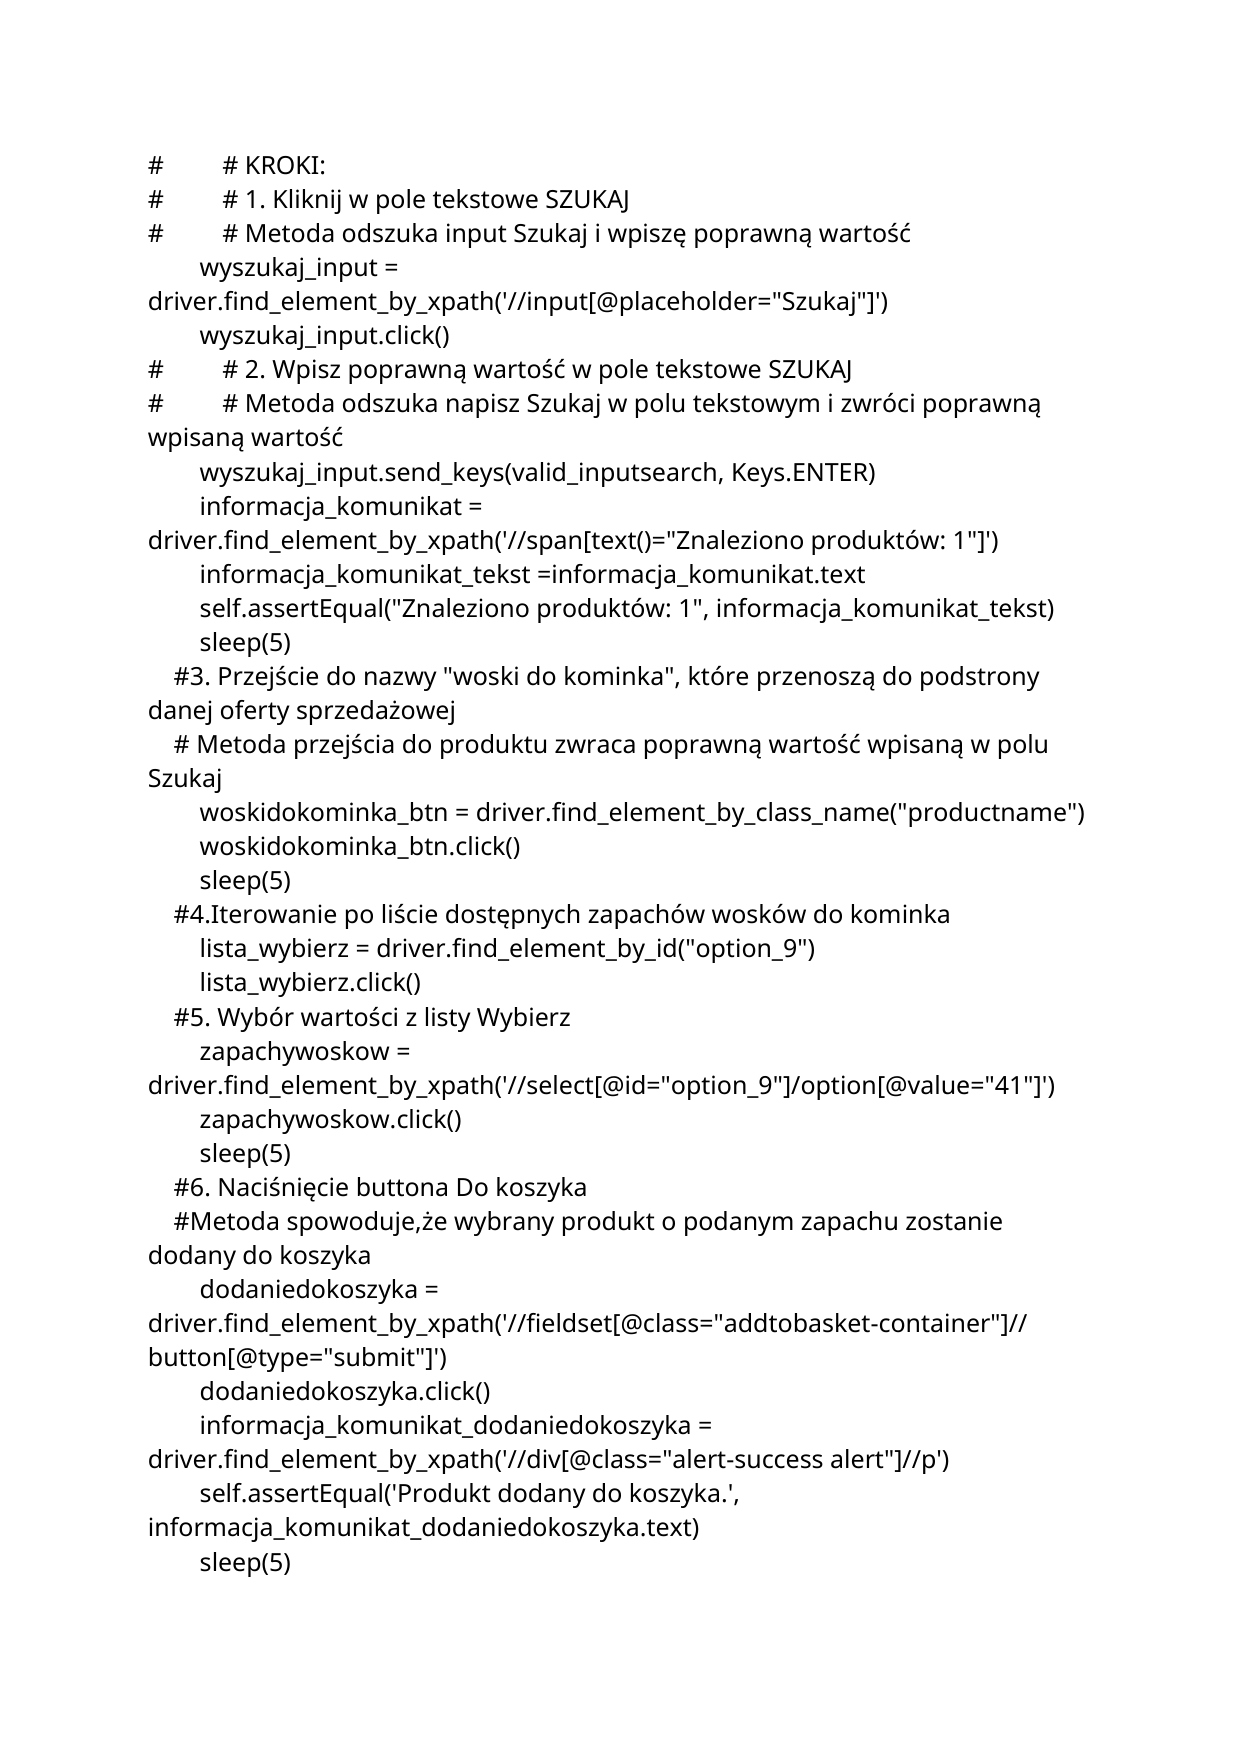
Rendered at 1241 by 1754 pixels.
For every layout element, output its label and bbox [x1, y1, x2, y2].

text [148, 148, 1093, 1578]
